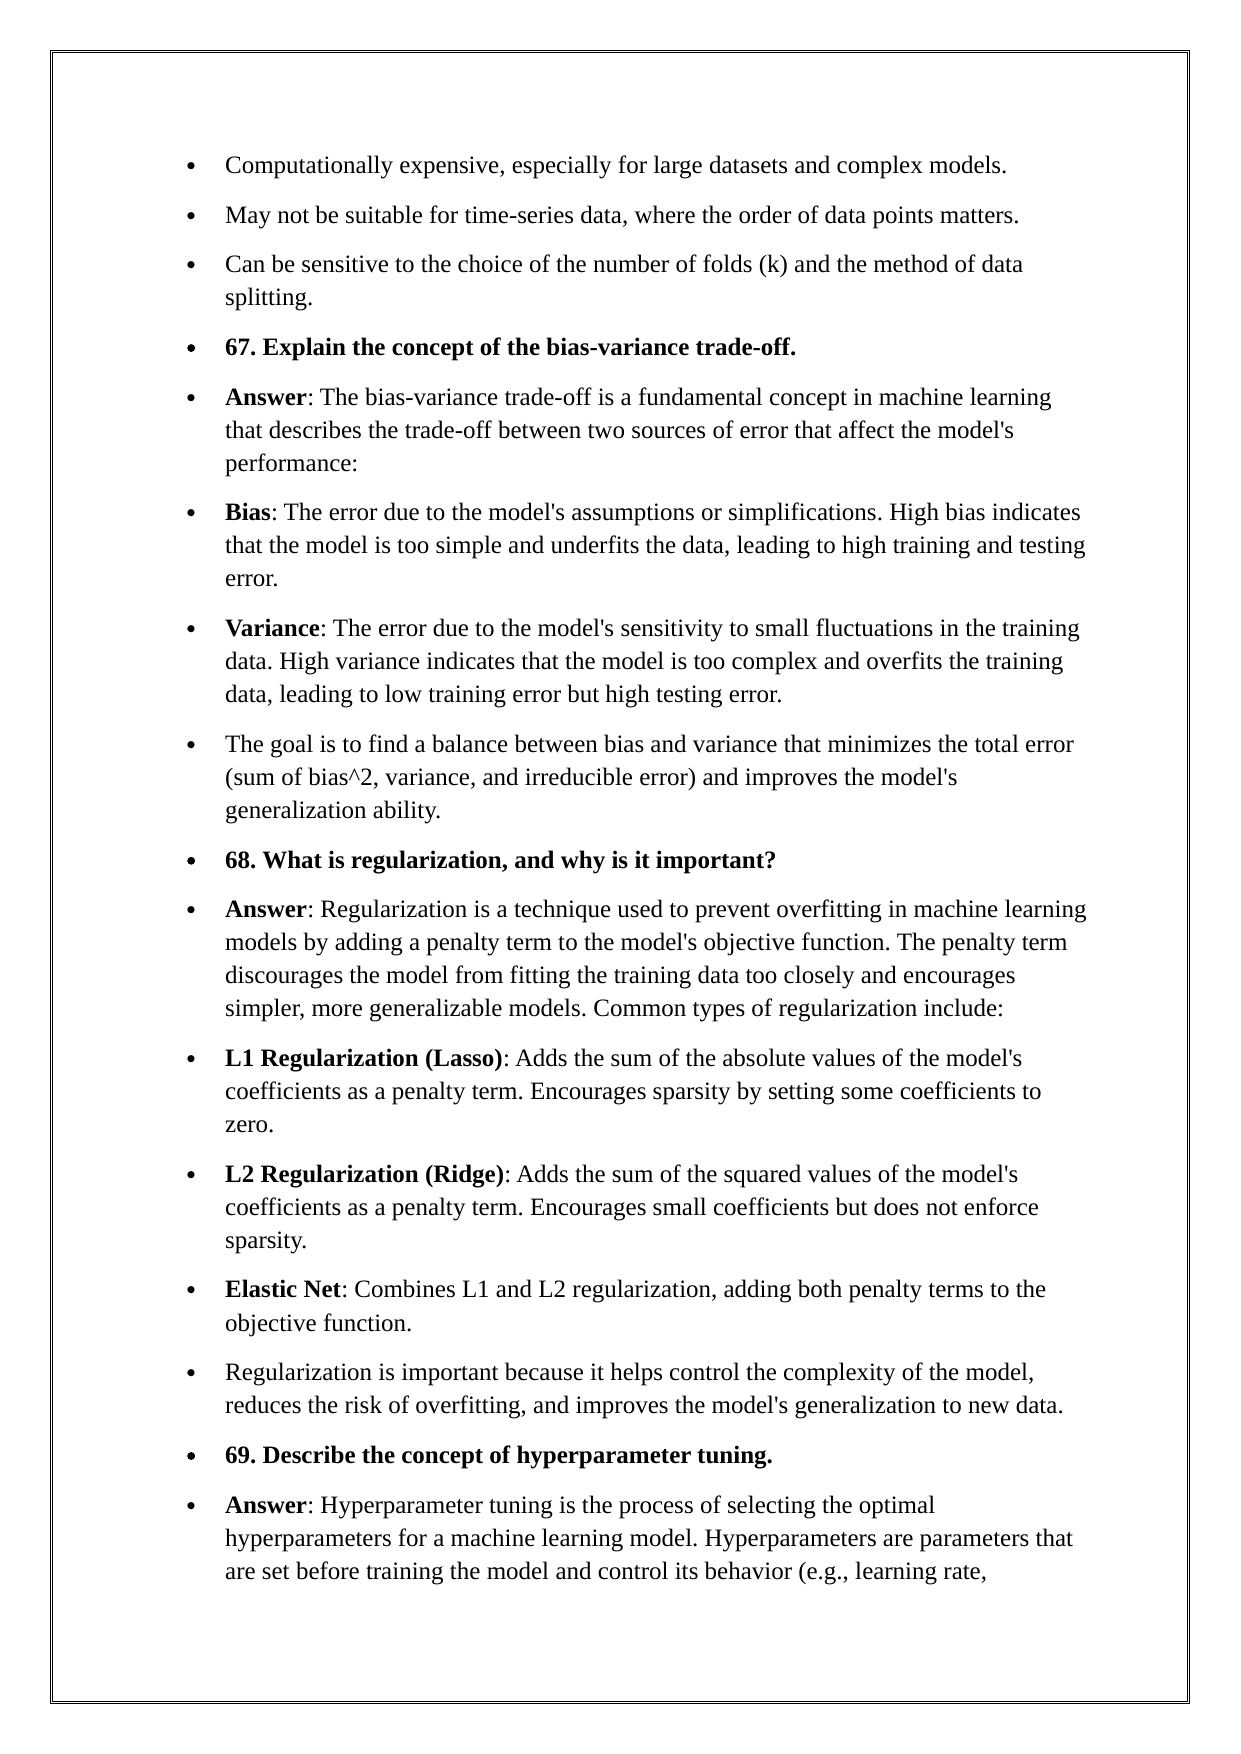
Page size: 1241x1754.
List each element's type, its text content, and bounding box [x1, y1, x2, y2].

list Answer: The bias-variance trade-off is a fundamental concept in machine learning that describes the trade-off between two sources of error that affect the model's performance: [187, 382, 1090, 477]
list Variance: The error due to the model's sensitivity to small fluctuations in the training data. High variance indicates that the model is too complex and overfits the training data, leading to low training error but high testing error. [187, 613, 1090, 708]
list 68. What is regularization, and why is it important? [187, 845, 1090, 873]
list L1 Regularization (Lasso): Adds the sum of the absolute values of the model's coefficients as a penalty term. Encourages sparsity by setting some coefficients to zero. [187, 1043, 1090, 1138]
list L2 Regularization (Ridge): Adds the sum of the squared values of the model's coefficients as a penalty term. Encourages small coefficients but does not enforce sparsity. [187, 1159, 1090, 1254]
list Elastic Net: Combines L1 and L2 regularization, adding both penalty terms to the objective function. [187, 1274, 1090, 1336]
list 67. Explain the concept of the bias-variance trade-off. [187, 332, 1090, 361]
list The goal is to find a balance between bias and variance that minimizes the total error (sum of bias^2, variance, and irreducible error) and improves the model's generalization ability. [187, 729, 1090, 824]
list Regularization is important because it helps control the complexity of the model, reduces the risk of overfitting, and improves the model's generalization to new data. [187, 1357, 1090, 1419]
list May not be suitable for time-series data, where the order of data points matters. [187, 200, 1090, 228]
list Computationally expensive, especially for large datasets and complex models. [187, 150, 1090, 179]
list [187, 1490, 1090, 1584]
list 69. Describe the concept of hyperparameter tuning. [187, 1440, 1090, 1469]
list Can be sensitive to the choice of the number of folds (k) and the method of data splitting. [187, 249, 1090, 311]
list Answer: Regularization is a technique used to prevent overfitting in machine learning models by adding a penalty term to the model's objective function. The penalty term discourages the model from fitting the training data too closely and encourages simpler, more generalizable models. Common types of regularization include: [187, 894, 1090, 1022]
list Bias: The error due to the model's assumptions or simplifications. High bias indicates that the model is too simple and underfits the data, leading to high training and testing error. [187, 497, 1090, 592]
